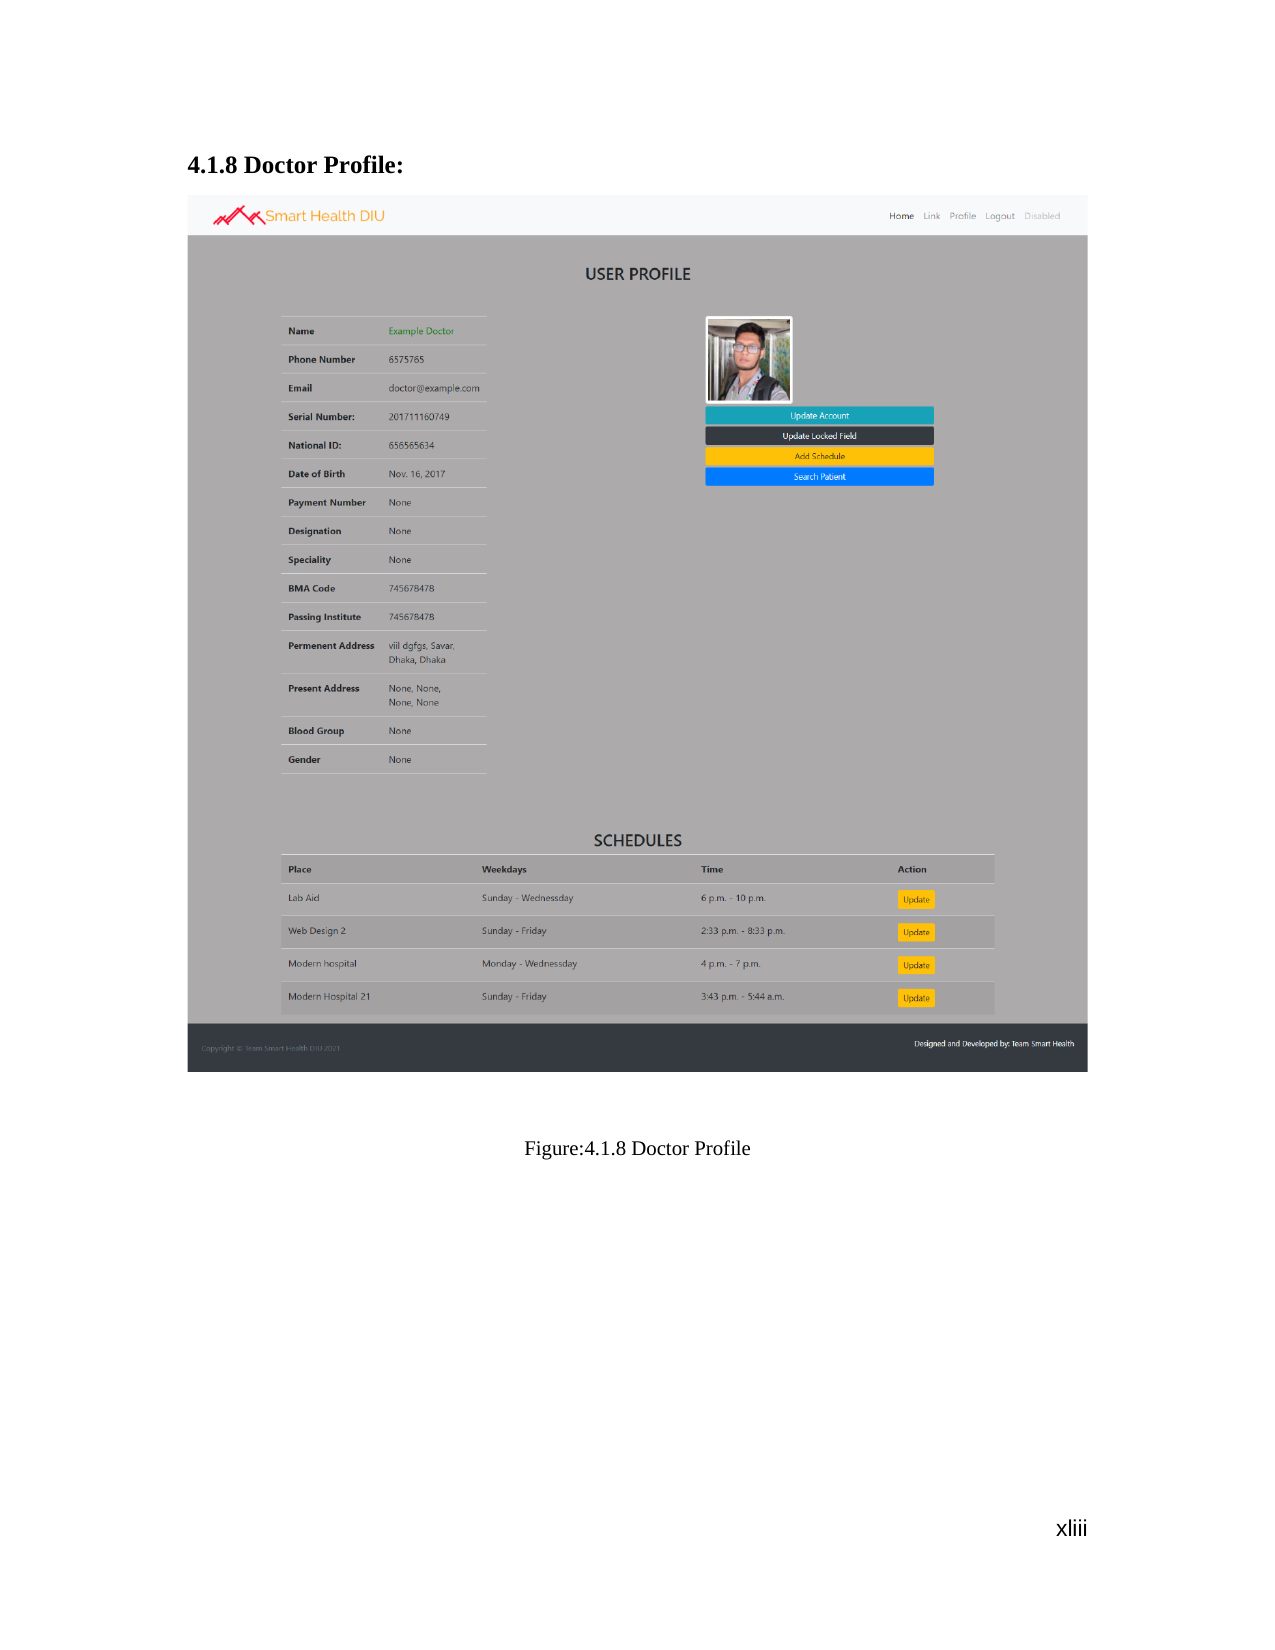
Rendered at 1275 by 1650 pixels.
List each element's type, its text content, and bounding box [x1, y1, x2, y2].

picture [187, 195, 1088, 1072]
text 4.1.8 Doctor Profile: [187, 150, 1087, 179]
text Figure:4.1.8 Doctor Profile [187, 1136, 1087, 1159]
